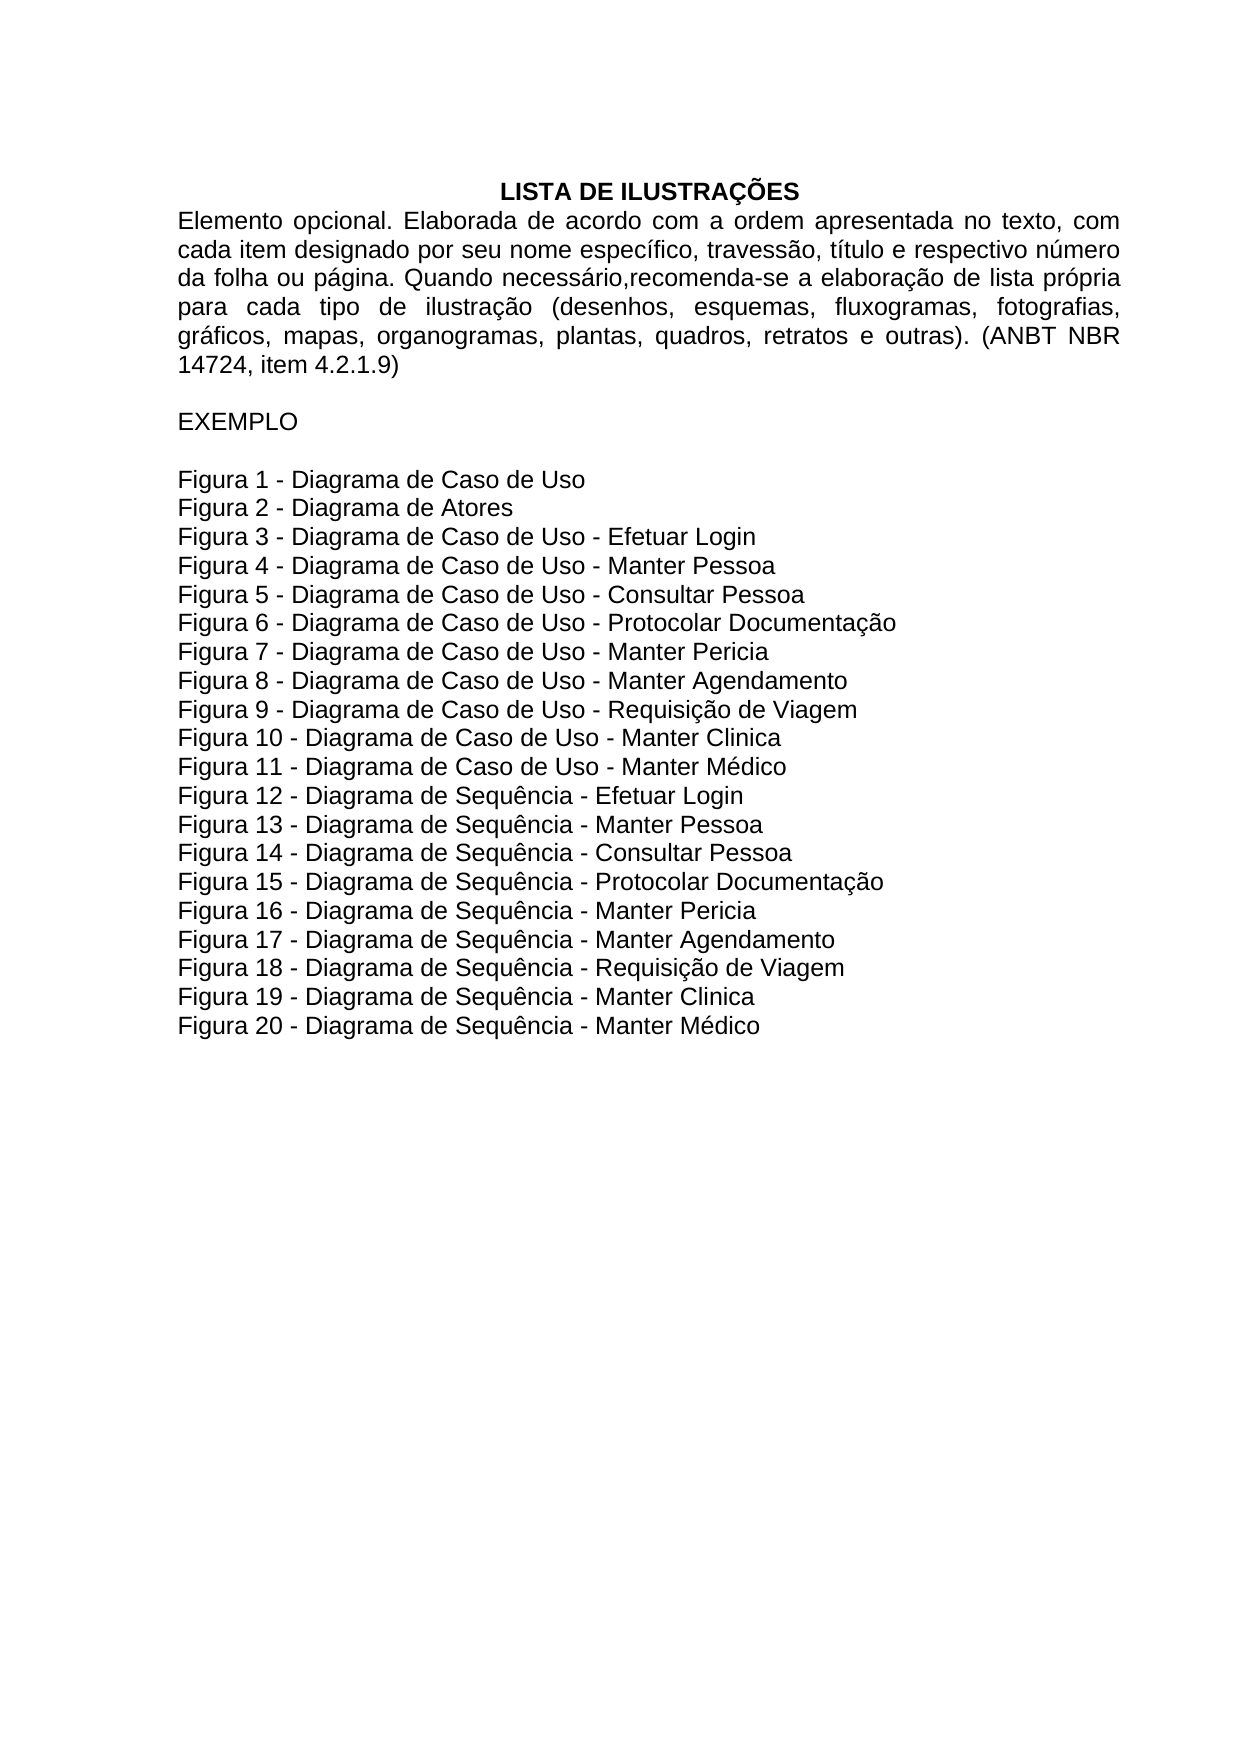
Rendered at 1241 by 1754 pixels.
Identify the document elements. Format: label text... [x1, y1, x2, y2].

text Figura 5 - Diagrama de Caso de Uso - Consultar Pessoa [177, 580, 1122, 608]
text Figura 6 - Diagrama de Caso de Uso - Protocolar Documentação [177, 608, 1122, 637]
text Figura 15 - Diagrama de Sequência - Protocolar Documentação [177, 867, 1122, 896]
text EXEMPLO [177, 407, 1122, 436]
text Figura 9 - Diagrama de Caso de Uso - Requisição de Viagem [177, 695, 1122, 723]
text Figura 18 - Diagrama de Sequência - Requisição de Viagem [177, 953, 1122, 982]
text Figura 12 - Diagrama de Sequência - Efetuar Login [177, 781, 1122, 810]
text Elemento opcional. Elaborada de acordo com a ordem apresentada no texto, com cada item designado por seu nome específico, travessão, título e respectivo número da folha ou página. Quando necessário,recomenda-se a elaboração de lista própria para cada tipo de ilustração (desenhos, esquemas, fluxogramas, fotografias, gráficos, mapas, organogramas, plantas, quadros, retratos e outras). (ANBT NBR 14724, item 4.2.1.9) [177, 206, 1122, 378]
text Figura 7 - Diagrama de Caso de Uso - Manter Pericia [177, 637, 1122, 666]
text Figura 16 - Diagrama de Sequência - Manter Pericia [177, 896, 1122, 925]
text Figura 3 - Diagrama de Caso de Uso - Efetuar Login [177, 522, 1122, 551]
text Figura 19 - Diagrama de Sequência - Manter Clinica [177, 982, 1122, 1011]
text Figura 20 - Diagrama de Sequência - Manter Médico [177, 1011, 1122, 1040]
text Figura 8 - Diagrama de Caso de Uso - Manter Agendamento [177, 666, 1122, 695]
text Figura 4 - Diagrama de Caso de Uso - Manter Pessoa [177, 551, 1122, 580]
text Figura 1 - Diagrama de Caso de Uso [177, 465, 1122, 493]
text LISTA DE ILUSTRAÇÕES [177, 177, 1122, 206]
text Figura 2 - Diagrama de Atores [177, 493, 1122, 522]
text Figura 17 - Diagrama de Sequência - Manter Agendamento [177, 925, 1122, 953]
text Figura 13 - Diagrama de Sequência - Manter Pessoa [177, 810, 1122, 838]
text Figura 11 - Diagrama de Caso de Uso - Manter Médico [177, 752, 1122, 781]
text Figura 10 - Diagrama de Caso de Uso - Manter Clinica [177, 723, 1122, 752]
text Figura 14 - Diagrama de Sequência - Consultar Pessoa [177, 838, 1122, 867]
